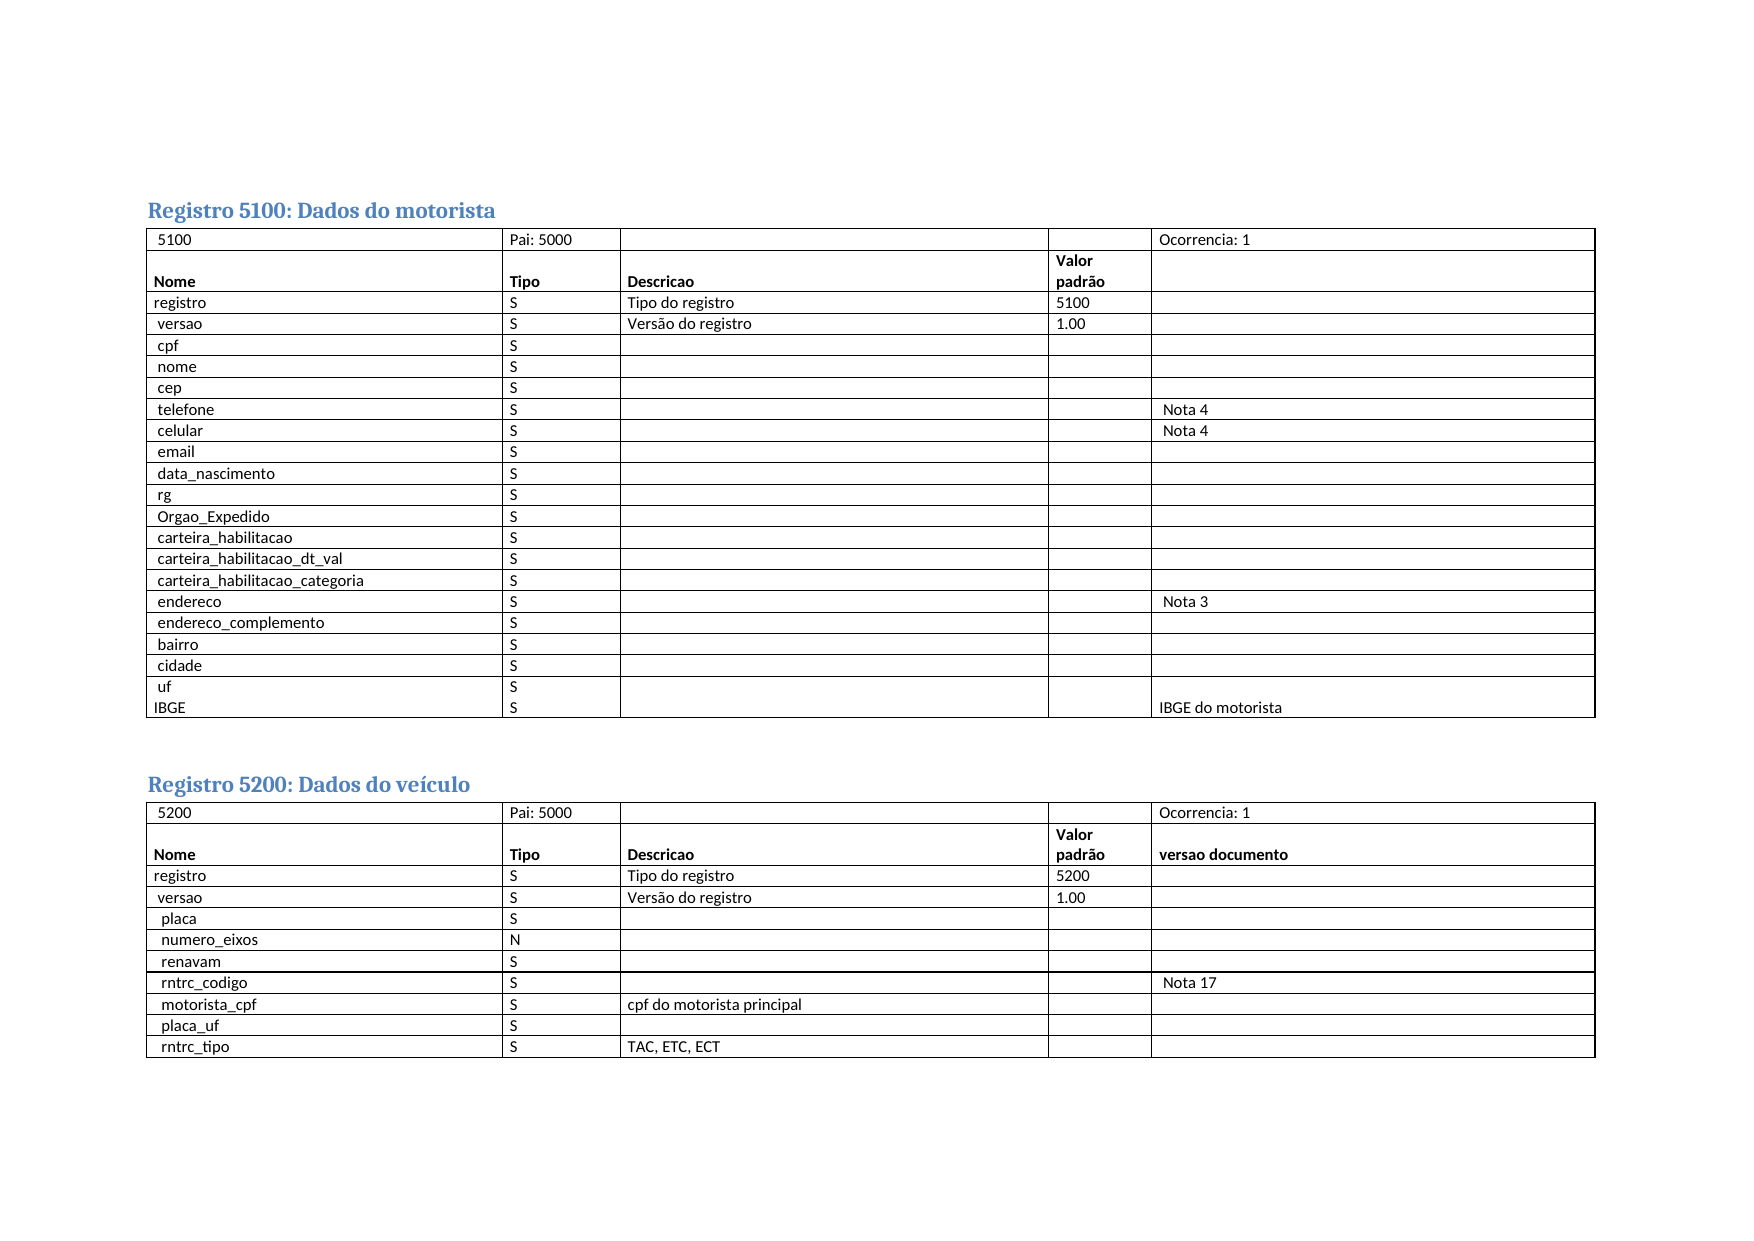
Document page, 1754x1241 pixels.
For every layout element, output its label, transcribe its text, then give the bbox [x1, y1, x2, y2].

table_cell IBGE [147, 697, 502, 717]
table_cell Tipo [503, 251, 620, 291]
table_cell registro [147, 292, 502, 313]
table_cell TAC, ETC, ECT [621, 1036, 1048, 1057]
table_cell 5100 [1049, 292, 1151, 313]
table_cell [1152, 951, 1594, 971]
table_cell cpf do motorista principal [621, 994, 1048, 1014]
table_cell rntrc_codigo [147, 973, 502, 993]
table_cell S [503, 314, 620, 334]
table_cell [621, 930, 1048, 950]
table_cell [1152, 908, 1594, 929]
table_cell [1152, 677, 1594, 697]
table_header [621, 229, 1048, 249]
table_cell [621, 378, 1048, 398]
table_cell Valor padrão [1049, 824, 1151, 864]
table_cell [1049, 973, 1151, 993]
table_cell Versão do registro [621, 887, 1048, 907]
table_cell Nota 4 [1152, 399, 1594, 419]
table_cell carteira_habilitacao [147, 527, 502, 547]
table_cell S [503, 335, 620, 355]
table_cell 1.00 [1049, 314, 1151, 334]
table_cell [1049, 1036, 1151, 1057]
table_cell [621, 697, 1048, 717]
table_cell cpf [147, 335, 502, 355]
table_cell telefone [147, 399, 502, 419]
table_cell Nota 3 [1152, 591, 1594, 612]
table_cell [1049, 655, 1151, 676]
table_cell S [503, 356, 620, 377]
table_cell [1152, 1015, 1594, 1035]
table_cell S [503, 994, 620, 1014]
table_cell placa_uf [147, 1015, 502, 1035]
table_cell N [503, 930, 620, 950]
table_cell [1152, 527, 1594, 547]
table_cell versao [147, 314, 502, 334]
table_cell [1049, 463, 1151, 483]
table_header [1049, 229, 1151, 249]
table_header [621, 803, 1048, 823]
table_cell S [503, 973, 620, 993]
table_header Ocorrencia: 1 [1152, 803, 1594, 823]
table_cell carteira_habilitacao_categoria [147, 570, 502, 590]
table_cell email [147, 442, 502, 462]
table_cell endereco_complemento [147, 613, 502, 633]
subtitle Registro 5200: Dados do veículo [148, 771, 1606, 798]
table_cell endereco [147, 591, 502, 612]
table_cell [1049, 930, 1151, 950]
table_cell [621, 908, 1048, 929]
table_cell [621, 677, 1048, 697]
table_cell S [503, 866, 620, 886]
table_cell S [503, 442, 620, 462]
table_cell [1049, 506, 1151, 526]
table_cell [621, 356, 1048, 377]
table_cell [621, 1015, 1048, 1035]
table_cell [1152, 292, 1594, 313]
table_cell [1152, 314, 1594, 334]
table_cell Descricao [621, 824, 1048, 864]
table_cell S [503, 613, 620, 633]
table_cell cep [147, 378, 502, 398]
subtitle Registro 5100: Dados do motorista [148, 198, 1606, 224]
table_cell S [503, 549, 620, 569]
table_cell [621, 634, 1048, 654]
table_cell [1152, 570, 1594, 590]
table_cell S [503, 1015, 620, 1035]
table_cell [621, 485, 1048, 505]
table_cell [621, 655, 1048, 676]
table_cell Tipo do registro [621, 866, 1048, 886]
table_cell S [503, 951, 620, 971]
table_cell S [503, 506, 620, 526]
table_cell [1049, 951, 1151, 971]
table_cell 5200 [1049, 866, 1151, 886]
table_cell [621, 442, 1048, 462]
table_cell celular [147, 420, 502, 441]
table_cell S [503, 655, 620, 676]
table_cell Nota 17 [1152, 973, 1594, 993]
table_cell numero_eixos [147, 930, 502, 950]
table_cell [1152, 335, 1594, 355]
table_cell [1152, 485, 1594, 505]
table_cell [1152, 251, 1594, 291]
table_cell Versão do registro [621, 314, 1048, 334]
table_cell [1049, 356, 1151, 377]
table_cell bairro [147, 634, 502, 654]
table_cell [621, 335, 1048, 355]
table_cell [1049, 527, 1151, 547]
table_cell Nota 4 [1152, 420, 1594, 441]
table_cell [1049, 697, 1151, 717]
table_cell [1152, 866, 1594, 886]
table_cell [1152, 613, 1594, 633]
table_cell motorista_cpf [147, 994, 502, 1014]
table_cell versao [147, 887, 502, 907]
table_cell [1152, 356, 1594, 377]
table_cell placa [147, 908, 502, 929]
table_cell uf [147, 677, 502, 697]
table_cell [621, 420, 1048, 441]
table_cell registro [147, 866, 502, 886]
table_cell [1152, 634, 1594, 654]
table_cell nome [147, 356, 502, 377]
table_cell [621, 506, 1048, 526]
table_header Pai: 5000 [503, 229, 620, 249]
table_cell [1049, 335, 1151, 355]
table_cell [621, 527, 1048, 547]
table_cell S [503, 527, 620, 547]
table_cell S [503, 677, 620, 697]
table_cell [621, 399, 1048, 419]
table_header [1049, 803, 1151, 823]
table_cell S [503, 463, 620, 483]
table_cell [1049, 399, 1151, 419]
table_header 5200 [147, 803, 502, 823]
table_cell [1152, 463, 1594, 483]
table_cell IBGE do motorista [1152, 697, 1594, 717]
table_cell [1049, 570, 1151, 590]
table_cell S [503, 697, 620, 717]
table_cell [1152, 887, 1594, 907]
table_cell S [503, 378, 620, 398]
table_cell Descricao [621, 251, 1048, 291]
table_cell [1152, 655, 1594, 676]
table_cell [1049, 485, 1151, 505]
table_cell S [503, 570, 620, 590]
table_cell S [503, 399, 620, 419]
table_cell [1152, 930, 1594, 950]
table_cell Nome [147, 251, 502, 291]
table_cell [1049, 613, 1151, 633]
table_cell rntrc_tipo [147, 1036, 502, 1057]
table_cell S [503, 634, 620, 654]
table_cell [621, 549, 1048, 569]
table_cell [1049, 1015, 1151, 1035]
table_cell [1152, 994, 1594, 1014]
table_cell renavam [147, 951, 502, 971]
table_cell [1152, 378, 1594, 398]
table_cell [621, 613, 1048, 633]
table_cell [621, 463, 1048, 483]
table_cell [621, 570, 1048, 590]
table_header 5100 [147, 229, 502, 249]
table_cell 1.00 [1049, 887, 1151, 907]
table_cell [1049, 634, 1151, 654]
table_cell [1049, 420, 1151, 441]
table_cell [621, 973, 1048, 993]
table_header Ocorrencia: 1 [1152, 229, 1594, 249]
table_cell [1152, 549, 1594, 569]
table_header Pai: 5000 [503, 803, 620, 823]
table_cell [1152, 442, 1594, 462]
table_cell [621, 591, 1048, 612]
table_cell S [503, 292, 620, 313]
table_cell Valor padrão [1049, 251, 1151, 291]
table_cell S [503, 591, 620, 612]
table_cell S [503, 420, 620, 441]
table_cell Orgao_Expedido [147, 506, 502, 526]
table_cell S [503, 485, 620, 505]
table_cell [1049, 378, 1151, 398]
table_cell Tipo do registro [621, 292, 1048, 313]
table_cell Tipo [503, 824, 620, 864]
table_cell S [503, 908, 620, 929]
table_cell [1049, 994, 1151, 1014]
table_cell [621, 951, 1048, 971]
table_cell Nome [147, 824, 502, 864]
table_cell [1152, 1036, 1594, 1057]
table_cell S [503, 887, 620, 907]
table_cell cidade [147, 655, 502, 676]
table_cell rg [147, 485, 502, 505]
table_cell carteira_habilitacao_dt_val [147, 549, 502, 569]
table_cell [1049, 442, 1151, 462]
table_cell [1049, 908, 1151, 929]
table_cell [1049, 677, 1151, 697]
table_cell S [503, 1036, 620, 1057]
table_cell [1049, 549, 1151, 569]
table_cell [1152, 506, 1594, 526]
table_cell [1049, 591, 1151, 612]
table_cell versao documento [1152, 824, 1594, 864]
table_cell data_nascimento [147, 463, 502, 483]
